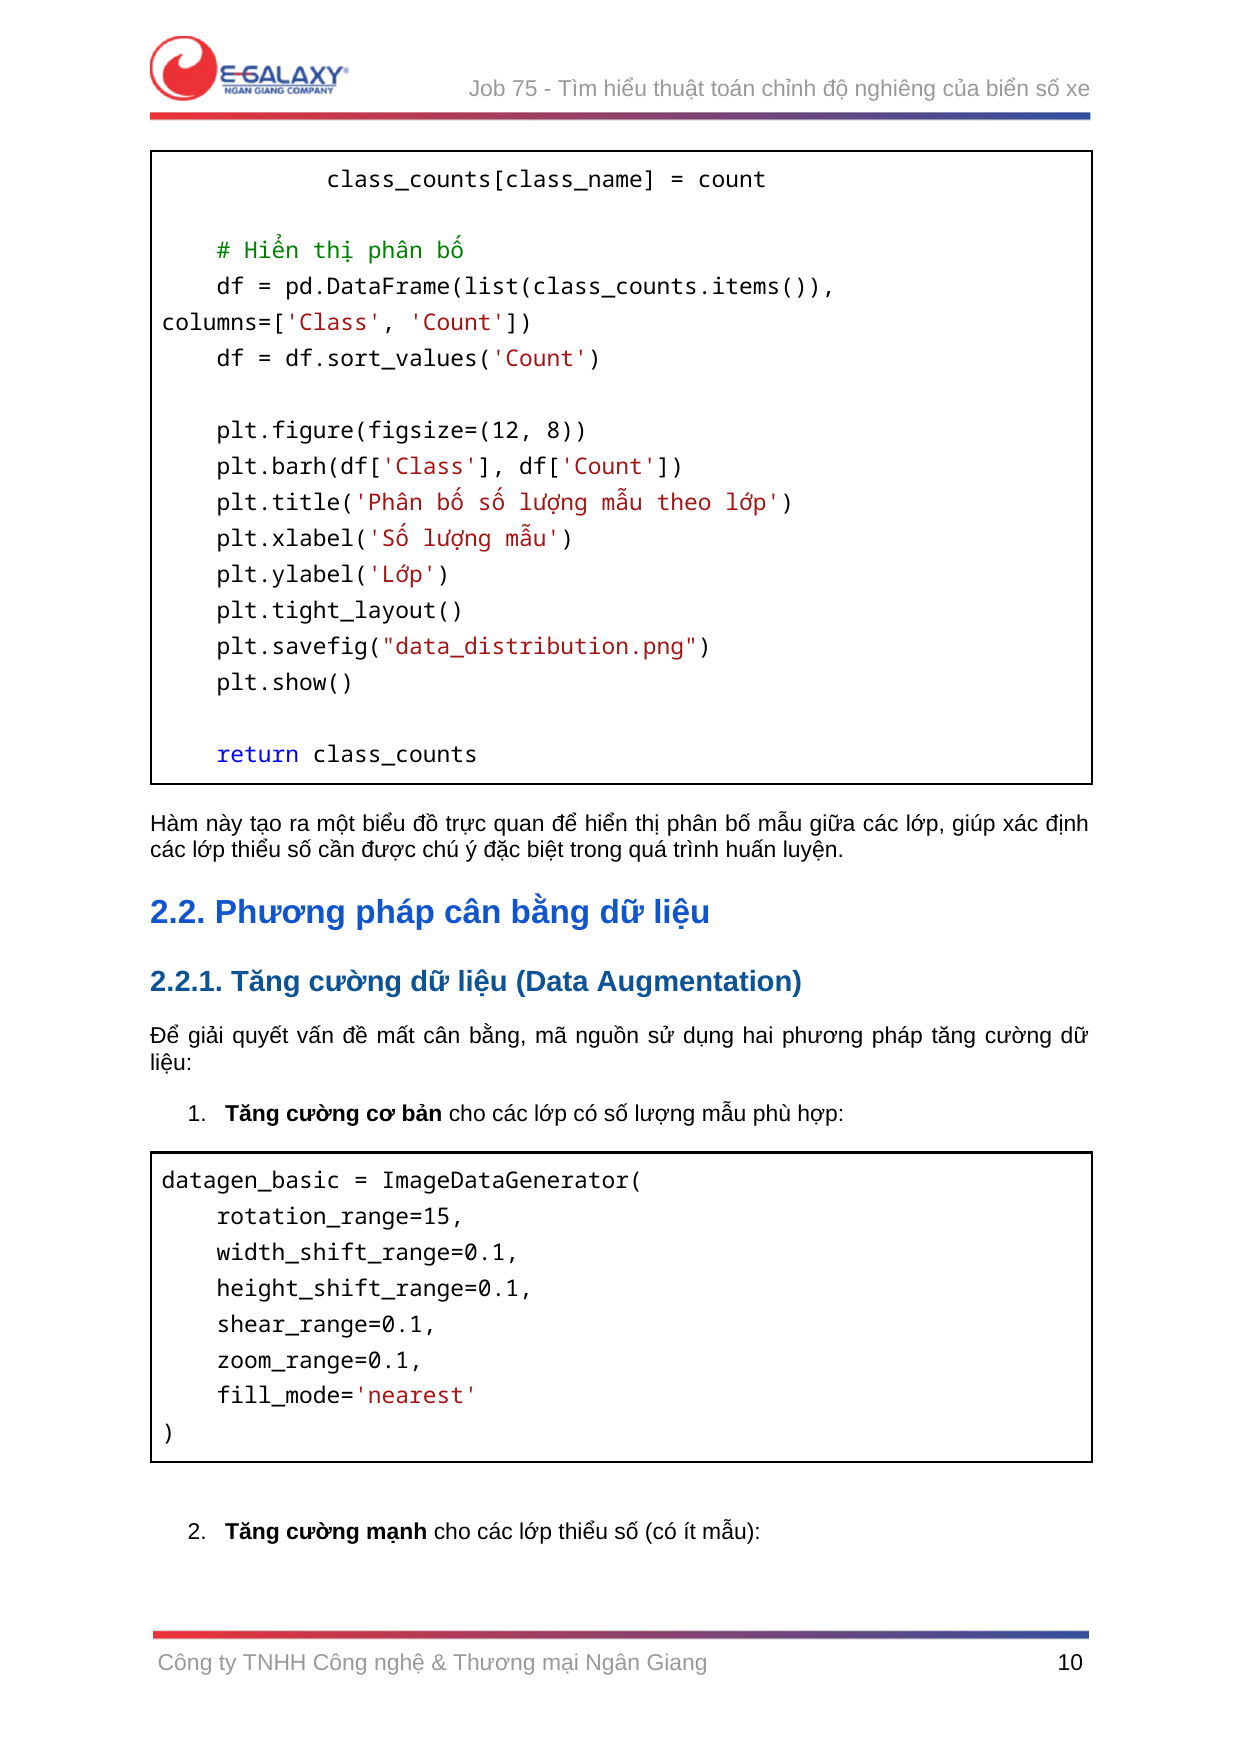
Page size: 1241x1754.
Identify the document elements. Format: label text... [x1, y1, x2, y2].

list Tăng cường cơ bản cho các lớp có số lượng mẫu phù hợp: [187, 1100, 1090, 1126]
subtitle 2.2.1. Tăng cường dữ liệu (Data Augmentation) [150, 964, 1090, 997]
text Hàm này tạo ra một biểu đồ trực quan để hiển thị phân bố mẫu giữa các lớp, giúp xác định các lớp thiểu số cần được chú ý đặc biệt trong quá trình huấn luyện. [150, 810, 1090, 863]
picture [153, 1625, 1089, 1662]
picture [1073, 1656, 1080, 1662]
picture [149, 36, 1091, 129]
text Để giải quyết vấn đề mất cân bằng, mã nguồn sử dụng hai phương pháp tăng cường dữ liệu: [150, 1022, 1090, 1075]
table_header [152, 152, 1091, 783]
table_header datagen_basic = ImageDataGenerator( rotation_range=15, width_shift_range=0.1, height_shift_range=0.1, shear_range=0.1, zoom_range=0.1, fill_mode='nearest' ) [152, 1154, 1091, 1461]
list Tăng cường mạnh cho các lớp thiểu số (có ít mẫu): [187, 1518, 1090, 1544]
subtitle 2.2. Phương pháp cân bằng dữ liệu [150, 892, 1090, 930]
